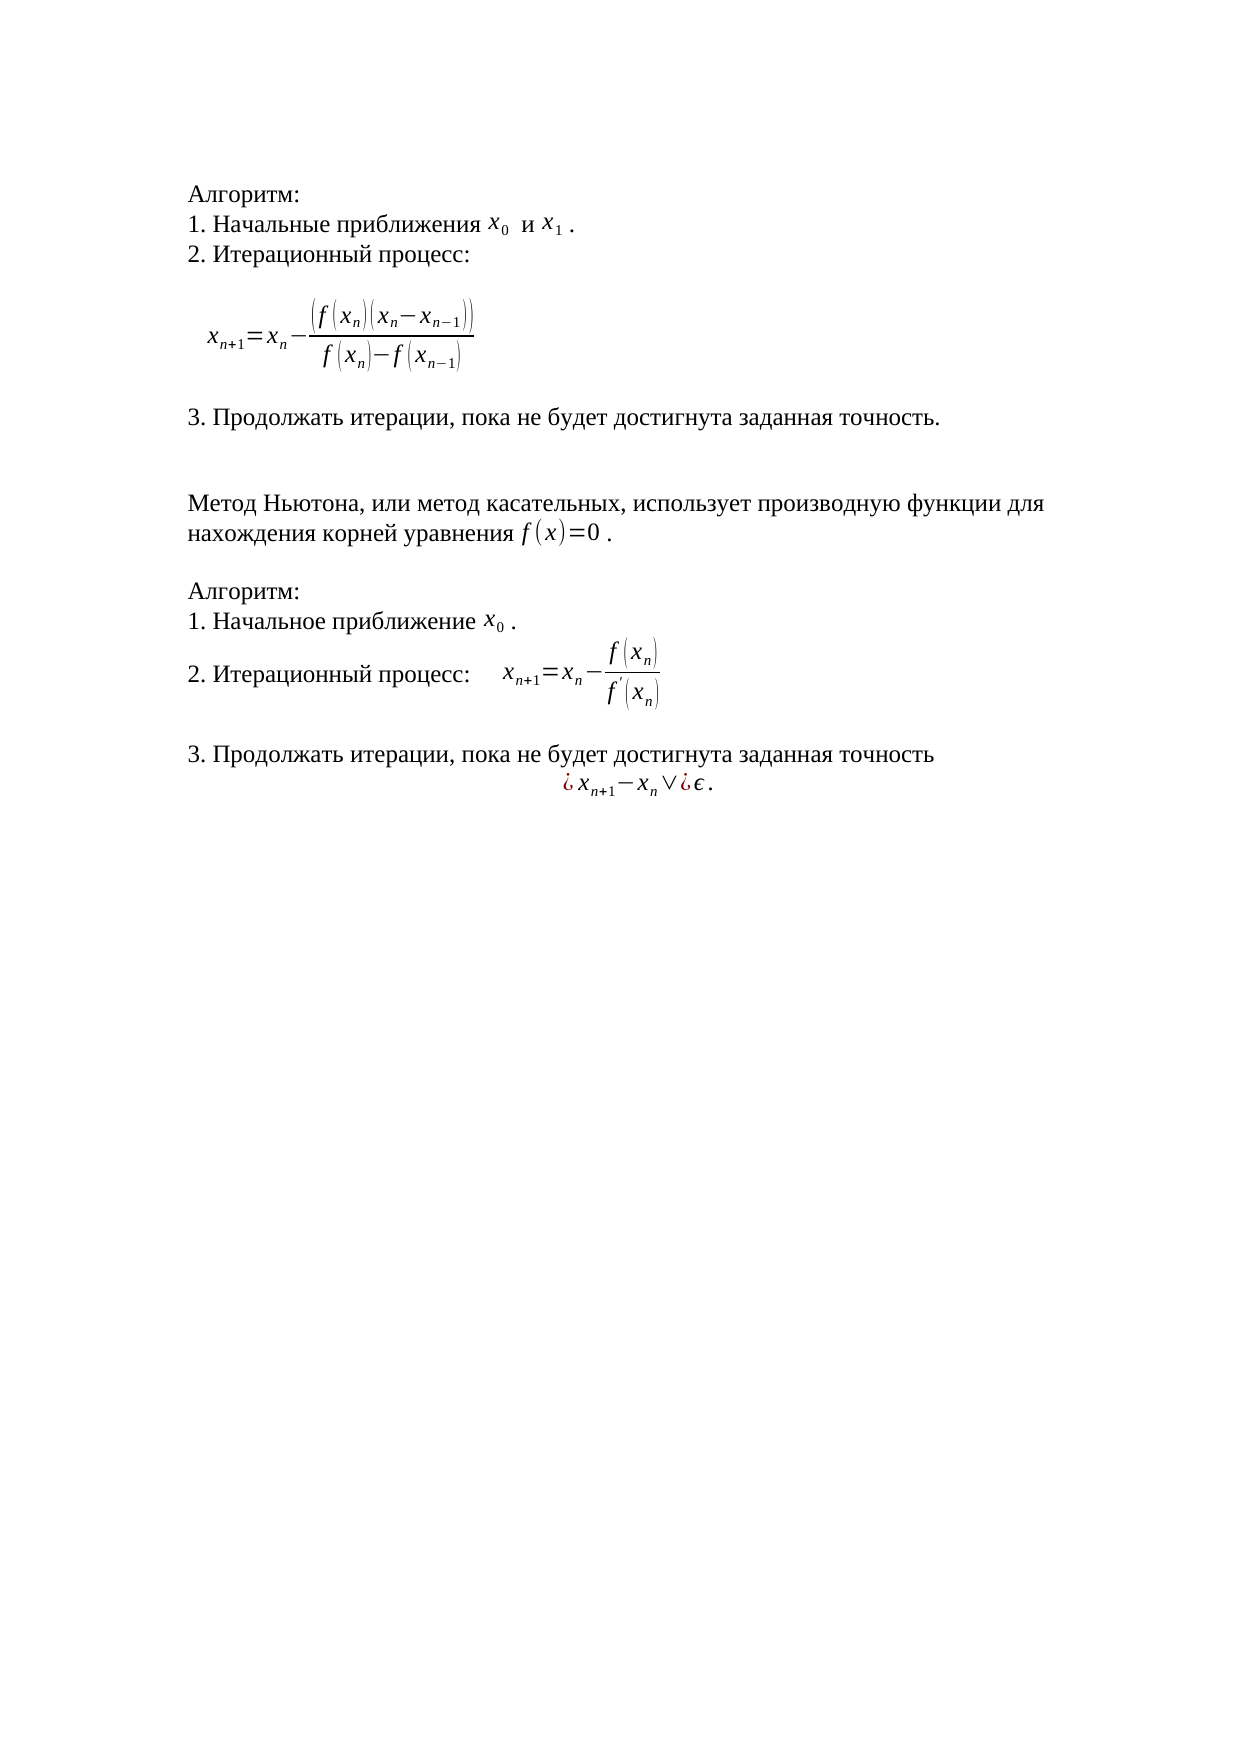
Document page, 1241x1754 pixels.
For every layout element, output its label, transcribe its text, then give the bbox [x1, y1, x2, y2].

text Алгоритм: [187, 179, 1090, 207]
text 2. Итерационный процесс: [187, 239, 1090, 268]
text Метод Ньютона, или метод касательных, использует производную функции для нахождения корней уравнения . [187, 488, 1090, 547]
text 1. Начальное приближение . [187, 604, 1090, 636]
text Алгоритм: [187, 576, 1090, 604]
text 2. Итерационный процесс: [187, 636, 1090, 711]
text 3. Продолжать итерации, пока не будет достигнута заданная точность. [187, 402, 1090, 431]
text 3. Продолжать итерации, пока не будет достигнута заданная точность [187, 739, 1090, 768]
text 1. Начальные приближения и . [187, 207, 1090, 239]
